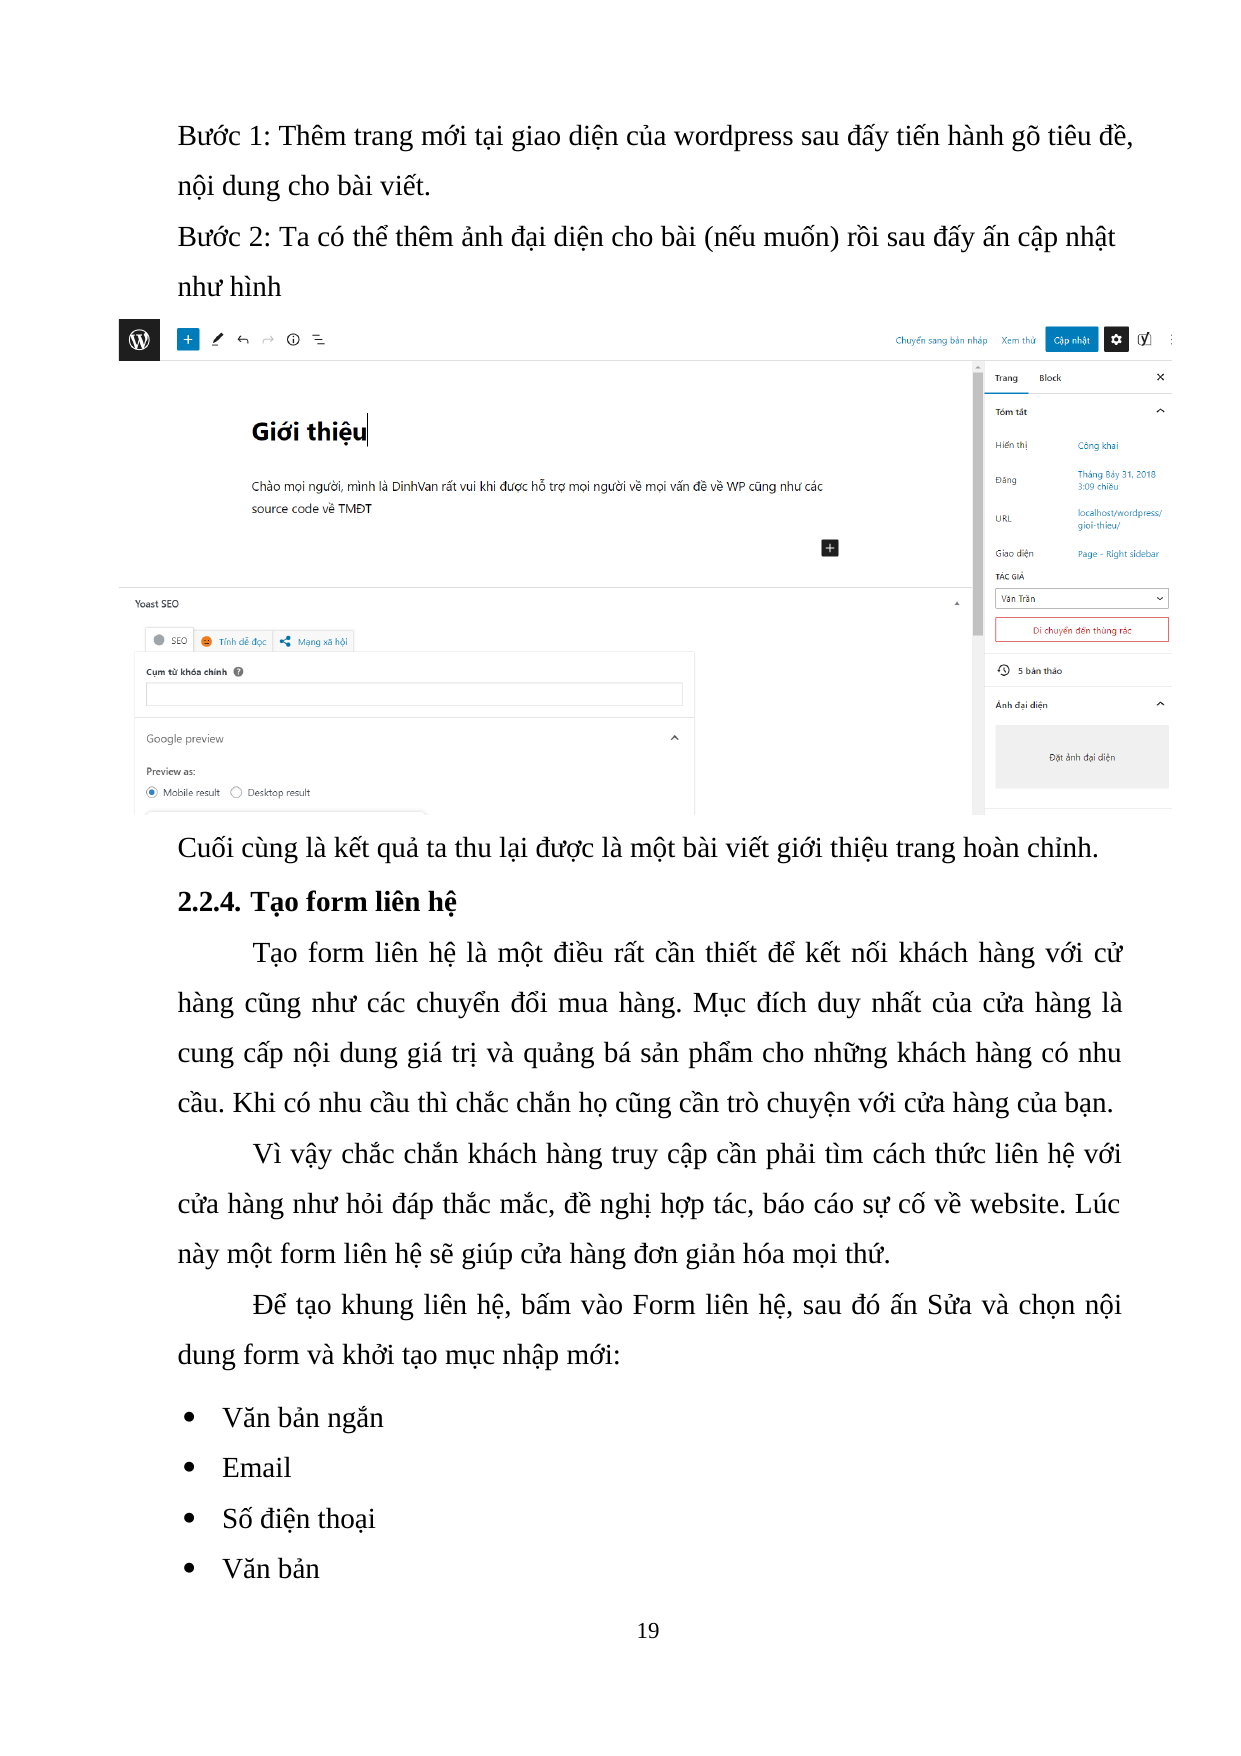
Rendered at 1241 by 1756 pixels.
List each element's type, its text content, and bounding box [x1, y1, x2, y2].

text Cuối cùng là kết quả ta thu lại được là một bài viết giới thiệu trang hoàn chỉnh. [177, 831, 1171, 864]
list Văn bản [184, 1551, 1171, 1585]
list Văn bản ngắn [184, 1400, 1171, 1434]
text Vì vậy chắc chắn khách hàng truy cập cần phải tìm cách thức liên hệ với cửa hàng như hỏi đáp thắc mắc, đề nghị hợp tác, báo cáo sự cố về website. Lúc này một form liên hệ sẽ giúp cửa hàng đơn giản hóa mọi thứ. [177, 1136, 1123, 1270]
text Bước 1: Thêm trang mới tại giao diện của wordpress sau đấy tiến hành gõ tiêu đề, nội dung cho bài viết. [177, 118, 1141, 202]
list Email [184, 1450, 1171, 1484]
subtitle Tạo form liên hệ [177, 884, 1171, 918]
text Để tạo khung liên hệ, bấm vào Form liên hệ, sau đó ấn Sửa và chọn nội dung form và khởi tạo mục nhập mới: [177, 1287, 1123, 1371]
text Tạo form liên hệ là một điều rất cần thiết để kết nối khách hàng với cử hàng cũng như các chuyển đổi mua hàng. Mục đích duy nhất của cửa hàng là cung cấp nội dung giá trị và quảng bá sản phẩm cho những khách hàng có nhu cầu. Khi có nhu cầu thì chắc chắn họ cũng cần trò chuyện với cửa hàng của bạn. [177, 935, 1123, 1119]
text Bước 2: Ta có thể thêm ảnh đại diện cho bài (nếu muốn) rồi sau đấy ấn cập nhật như hình [177, 219, 1141, 303]
list Số điện thoại [184, 1501, 1171, 1534]
picture [118, 319, 1172, 815]
